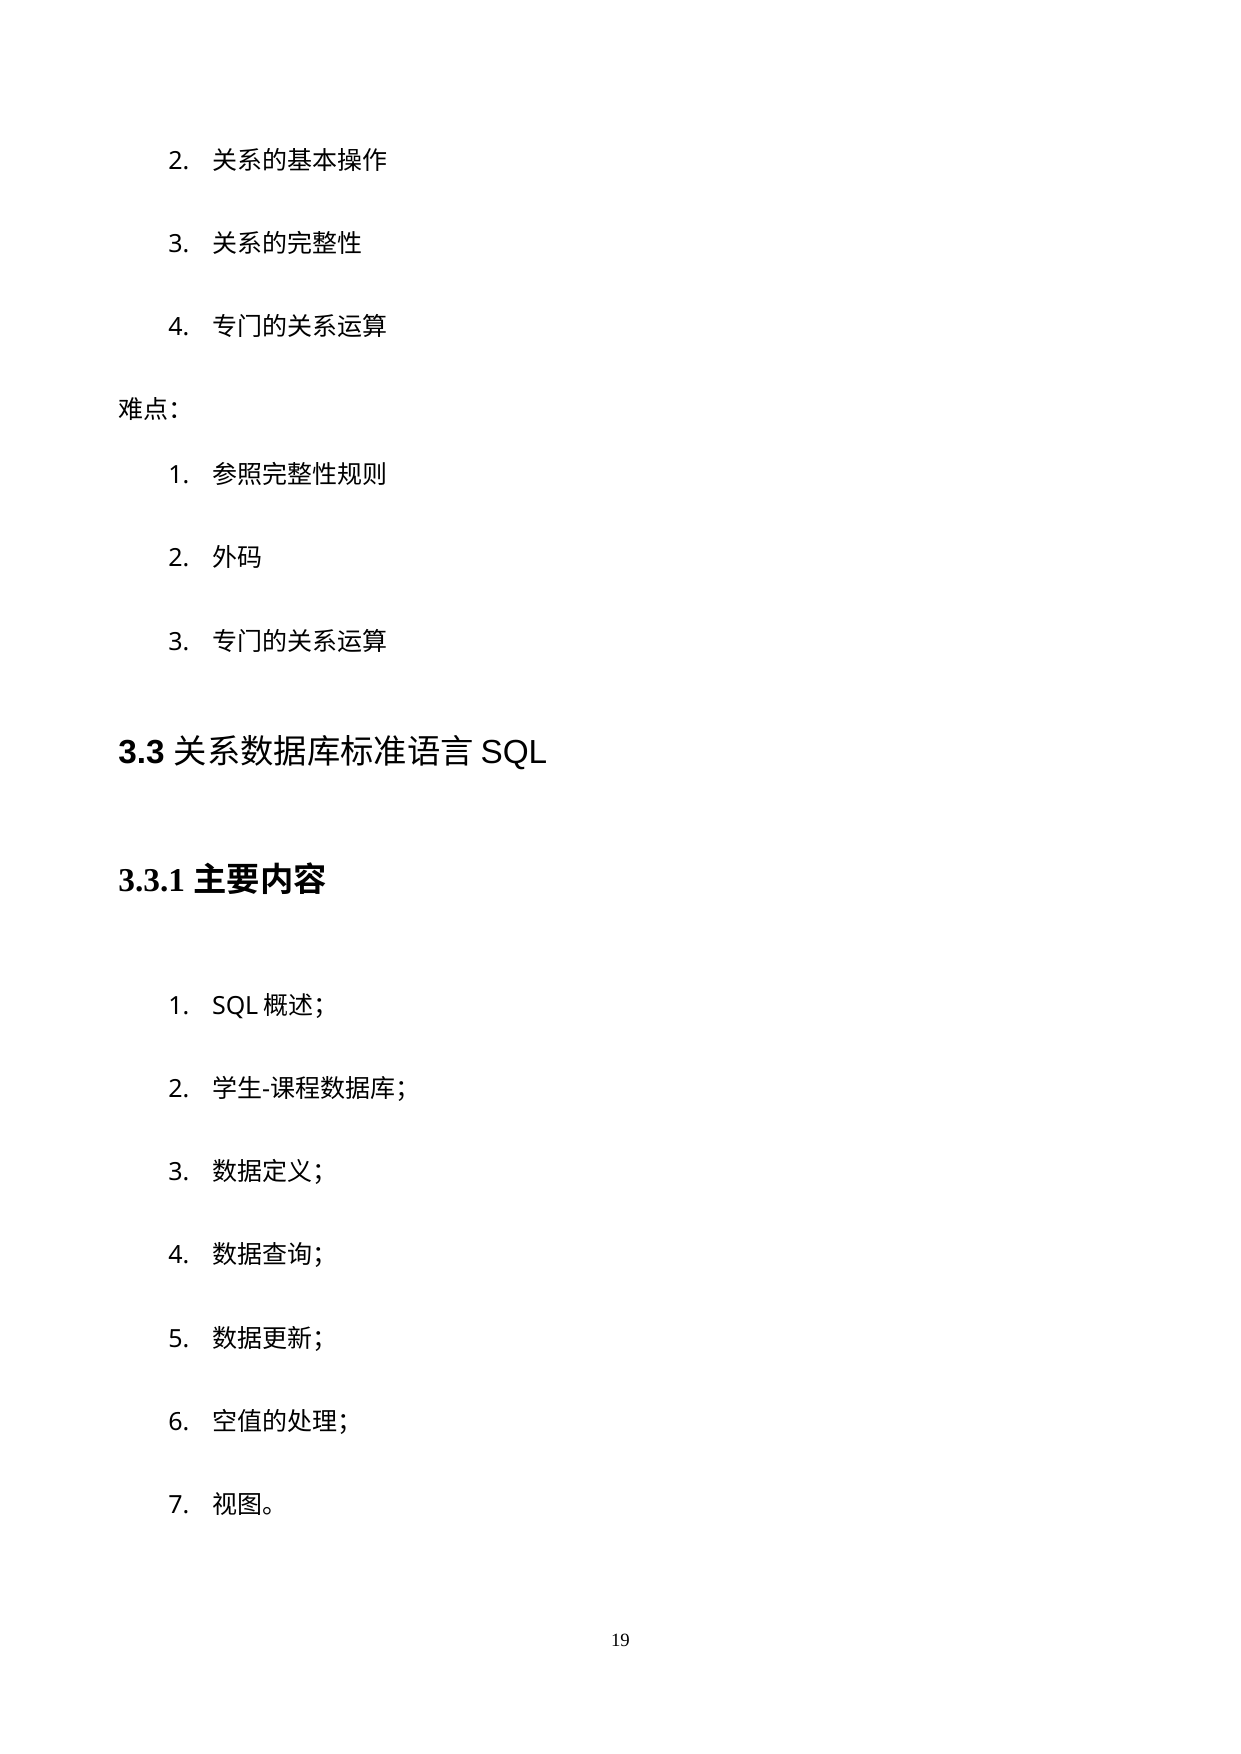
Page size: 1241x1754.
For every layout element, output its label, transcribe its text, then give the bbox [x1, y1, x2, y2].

list 空值的处理； [168, 1387, 1122, 1452]
list 参照完整性规则 [168, 440, 1122, 505]
list 数据查询； [168, 1221, 1122, 1286]
list 数据定义； [168, 1137, 1122, 1202]
list SQL概述； [168, 971, 1122, 1036]
list 数据更新； [168, 1304, 1122, 1369]
list 专门的关系运算 [168, 292, 1122, 357]
list 关系的基本操作 [168, 126, 1122, 191]
list 视图。 [168, 1470, 1122, 1535]
list 外码 [168, 523, 1122, 588]
text 难点： [118, 375, 1122, 440]
list 关系的完整性 [168, 209, 1122, 274]
subtitle 3.3 关系数据库标准语言SQL [118, 717, 1122, 782]
list 专门的关系运算 [168, 607, 1122, 672]
list 学生-课程数据库； [168, 1054, 1122, 1119]
subtitle 3.3.1 主要内容 [118, 844, 1122, 909]
